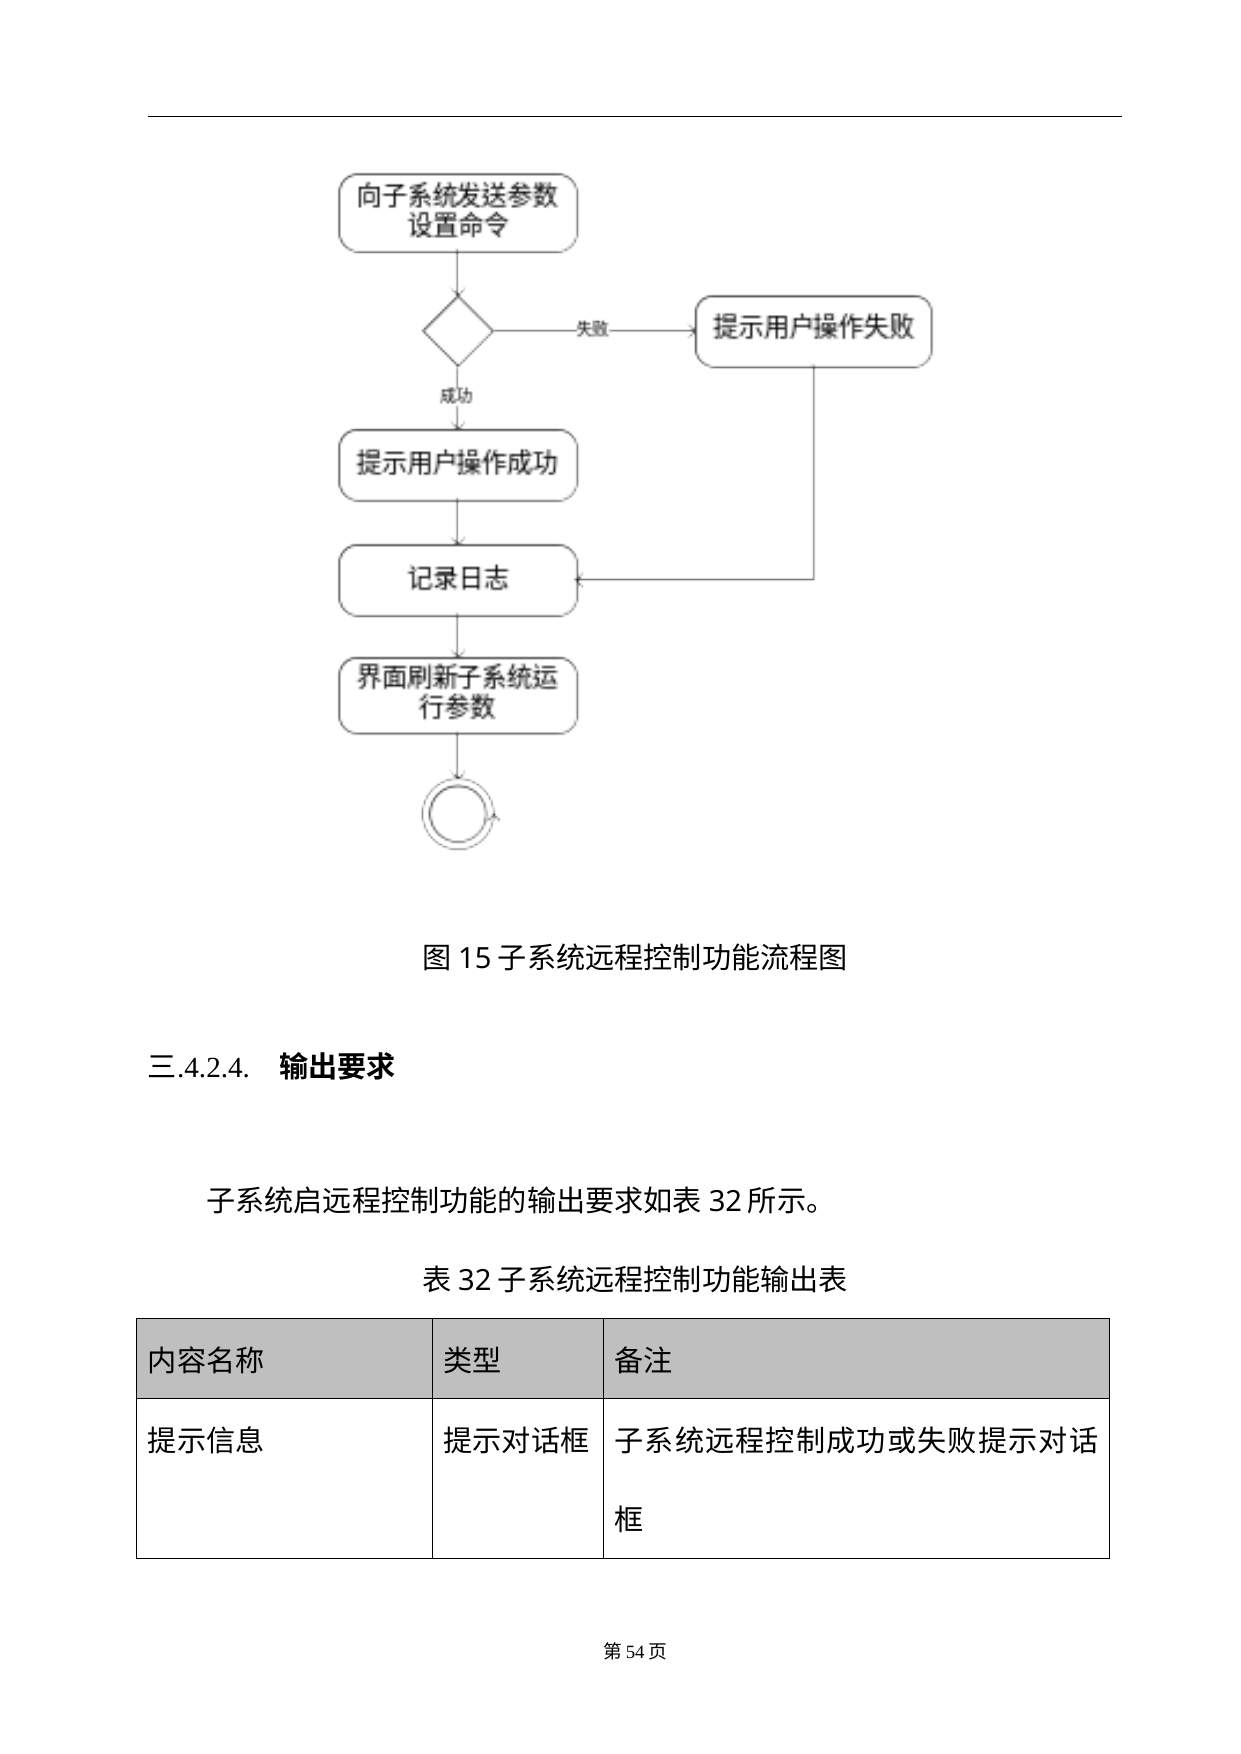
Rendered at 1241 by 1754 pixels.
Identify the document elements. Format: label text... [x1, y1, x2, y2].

table_header 内容名称 [137, 1319, 432, 1398]
subtitle 输出要求 [148, 1025, 1122, 1104]
table_cell 子系统远程控制成功或失败提示对话框 [604, 1399, 1109, 1558]
table_cell 提示信息 [137, 1399, 432, 1558]
table_cell 提示对话框 [433, 1399, 603, 1558]
table_header 备注 [604, 1319, 1109, 1398]
table_header 类型 [433, 1319, 603, 1398]
